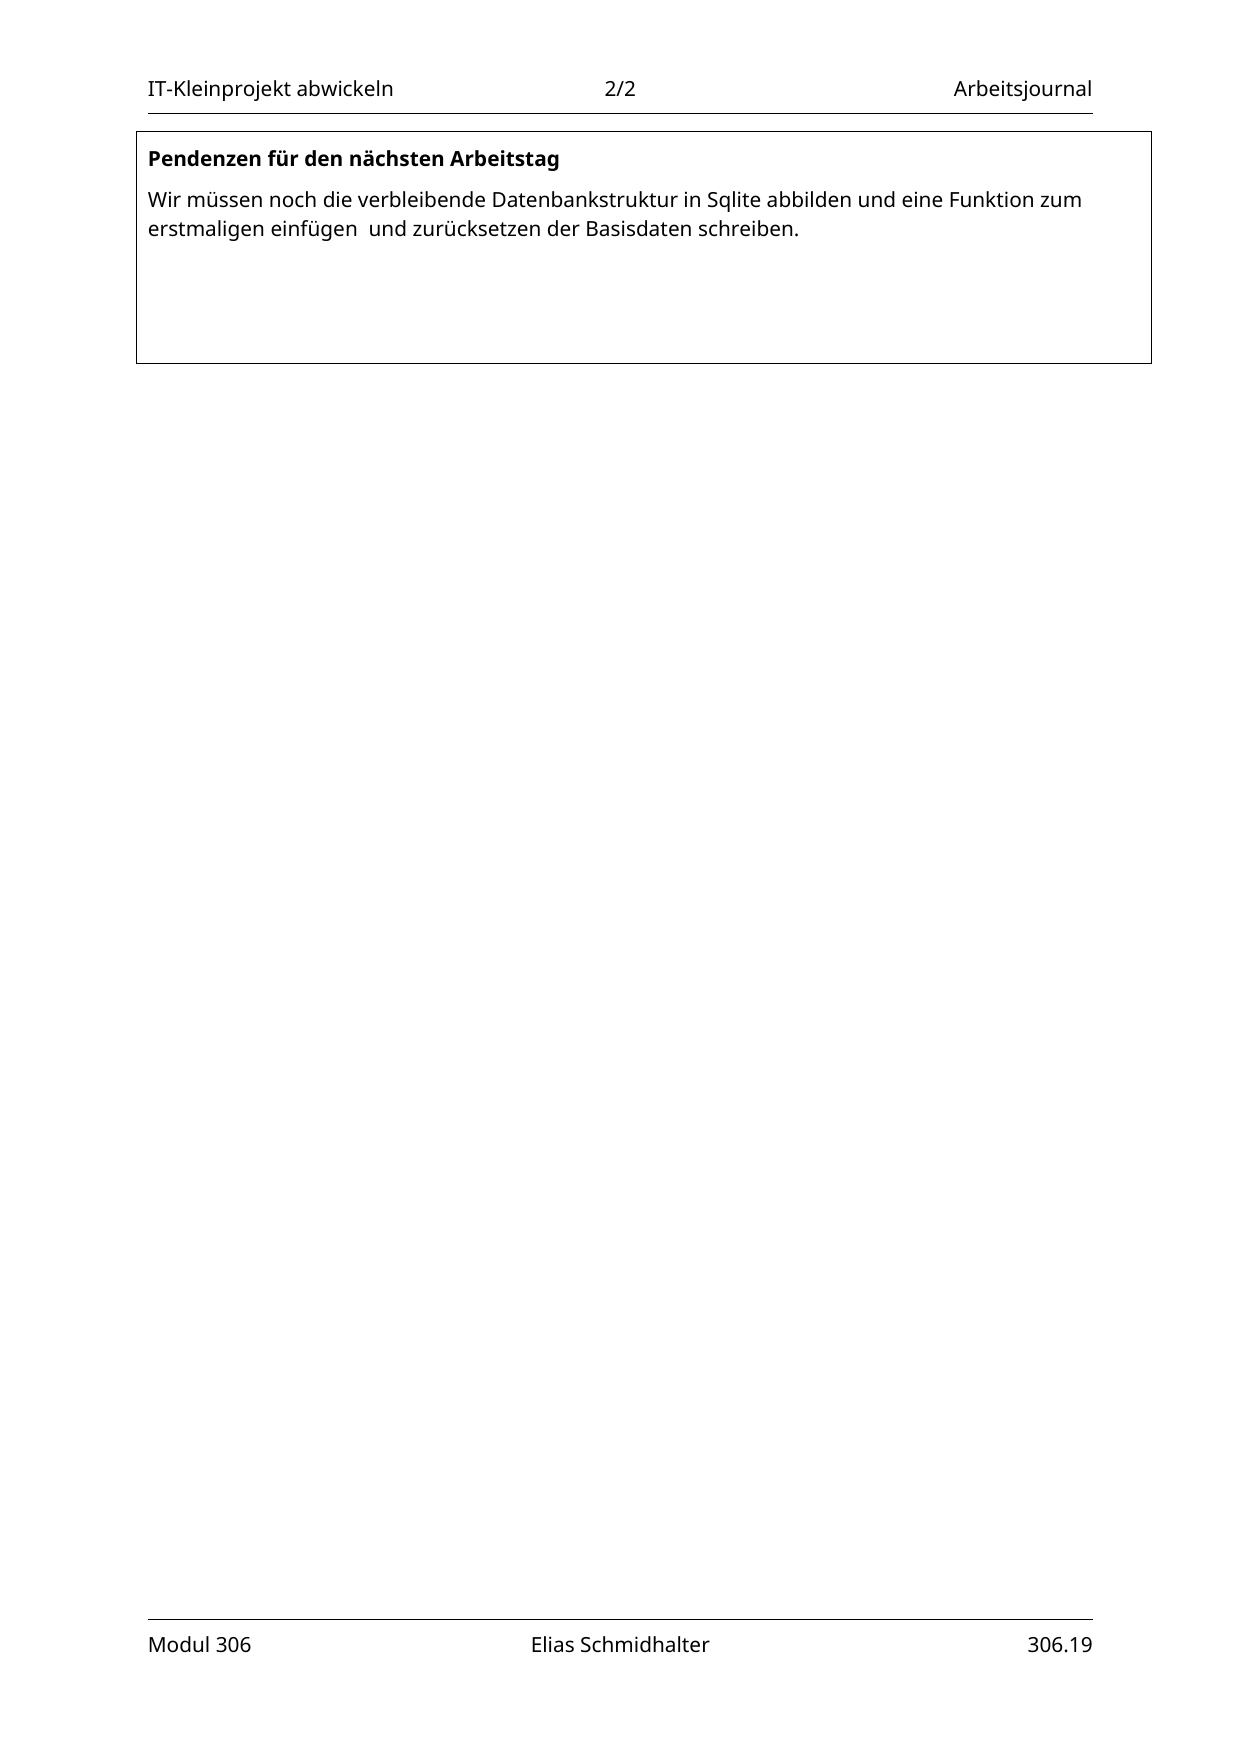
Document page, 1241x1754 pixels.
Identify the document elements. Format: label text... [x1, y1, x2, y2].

table_cell Pendenzen für den nächsten Arbeitstag Wir müssen noch die verbleibende Datenbankstruktur in Sqlite abbilden und eine Funktion zum erstmaligen einfügen und zurücksetzen der Basisdaten schreiben. [137, 132, 1151, 362]
